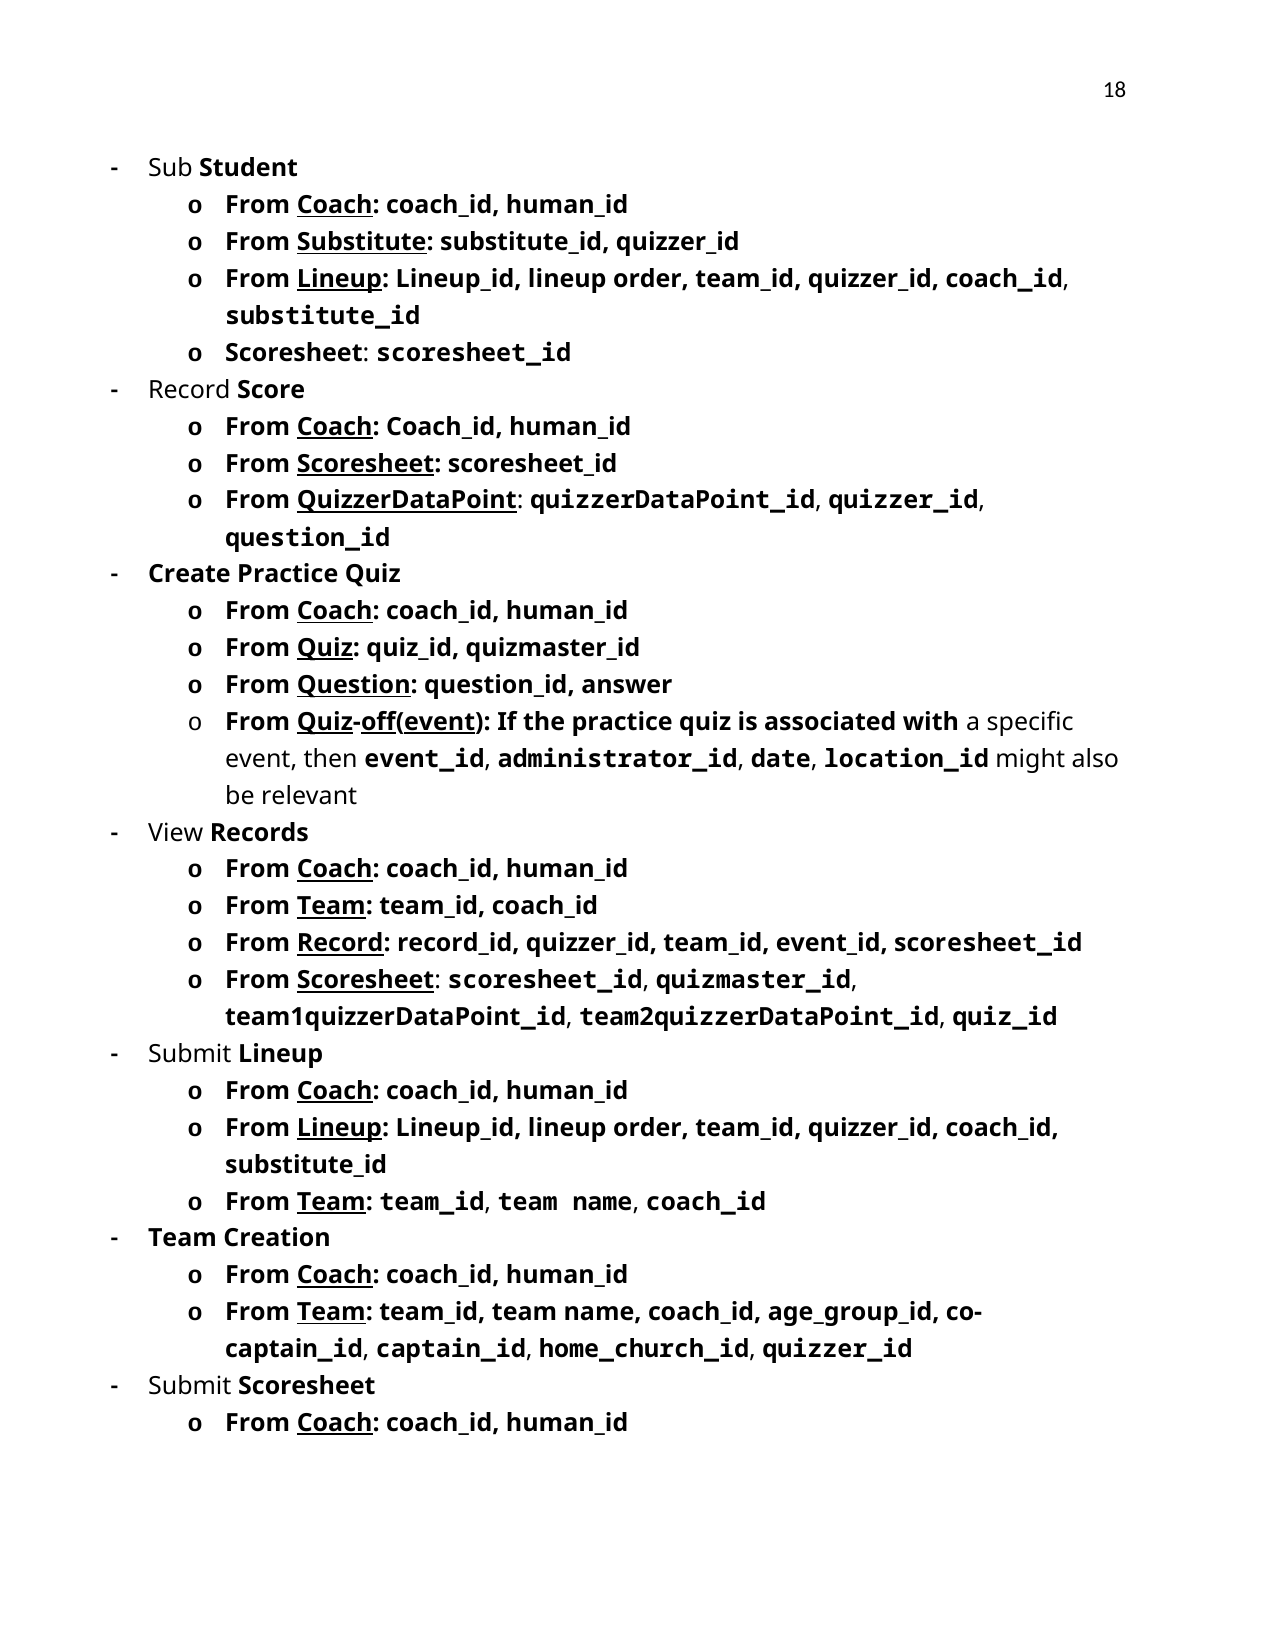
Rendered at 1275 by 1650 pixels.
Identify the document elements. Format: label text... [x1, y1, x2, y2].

list From Record: record_id, quizzer_id, team_id, event_id, scoresheet_id [187, 925, 1125, 959]
list From Team: team_id, team name, coach_id, age_group_id, co-captain_id, captain_id, home_church_id, quizzer_id [187, 1294, 1125, 1365]
list From Coach: coach_id, human_id [187, 187, 1125, 221]
list View Records [110, 814, 1127, 848]
list From Coach: coach_id, human_id [187, 1072, 1125, 1107]
list Sub Student [110, 150, 1127, 184]
list From Coach: Coach_id, human_id [187, 408, 1125, 442]
list From QuizzerDataPoint: quizzerDataPoint_id, quizzer_id, question_id [187, 482, 1125, 553]
list From Lineup: Lineup_id, lineup order, team_id, quizzer_id, coach_id, substitute_id [187, 261, 1125, 332]
list Record Score [110, 371, 1127, 406]
list From Question: question_id, answer [187, 667, 1125, 701]
list From Team: team_id, coach_id [187, 888, 1125, 922]
list From Coach: coach_id, human_id [187, 1257, 1125, 1291]
list From Lineup: Lineup_id, lineup order, team_id, quizzer_id, coach_id, substitute_id [187, 1109, 1125, 1180]
list From Coach: coach_id, human_id [187, 1404, 1125, 1439]
list Team Creation [110, 1220, 1127, 1254]
list From Coach: coach_id, human_id [187, 851, 1125, 885]
list Scoresheet: scoresheet_id [187, 334, 1125, 369]
list From Scoresheet: scoresheet_id [187, 445, 1125, 479]
list From Scoresheet: scoresheet_id, quizmaster_id, team1quizzerDataPoint_id, team2quizzerDataPoint_id, quiz_id [187, 962, 1125, 1033]
list Create Practice Quiz [110, 556, 1127, 590]
list From Coach: coach_id, human_id [187, 593, 1125, 627]
list From Quiz: quiz_id, quizmaster_id [187, 630, 1125, 664]
list Submit Scoresheet [110, 1368, 1127, 1402]
list From Team: team_id, team name, coach_id [187, 1183, 1125, 1217]
list Submit Lineup [110, 1036, 1127, 1070]
list From Quiz-off(event): If the practice quiz is associated with a specific event, then event_id, administrator_id, date, location_id might also be relevant [187, 704, 1125, 811]
list From Substitute: substitute_id, quizzer_id [187, 224, 1125, 258]
